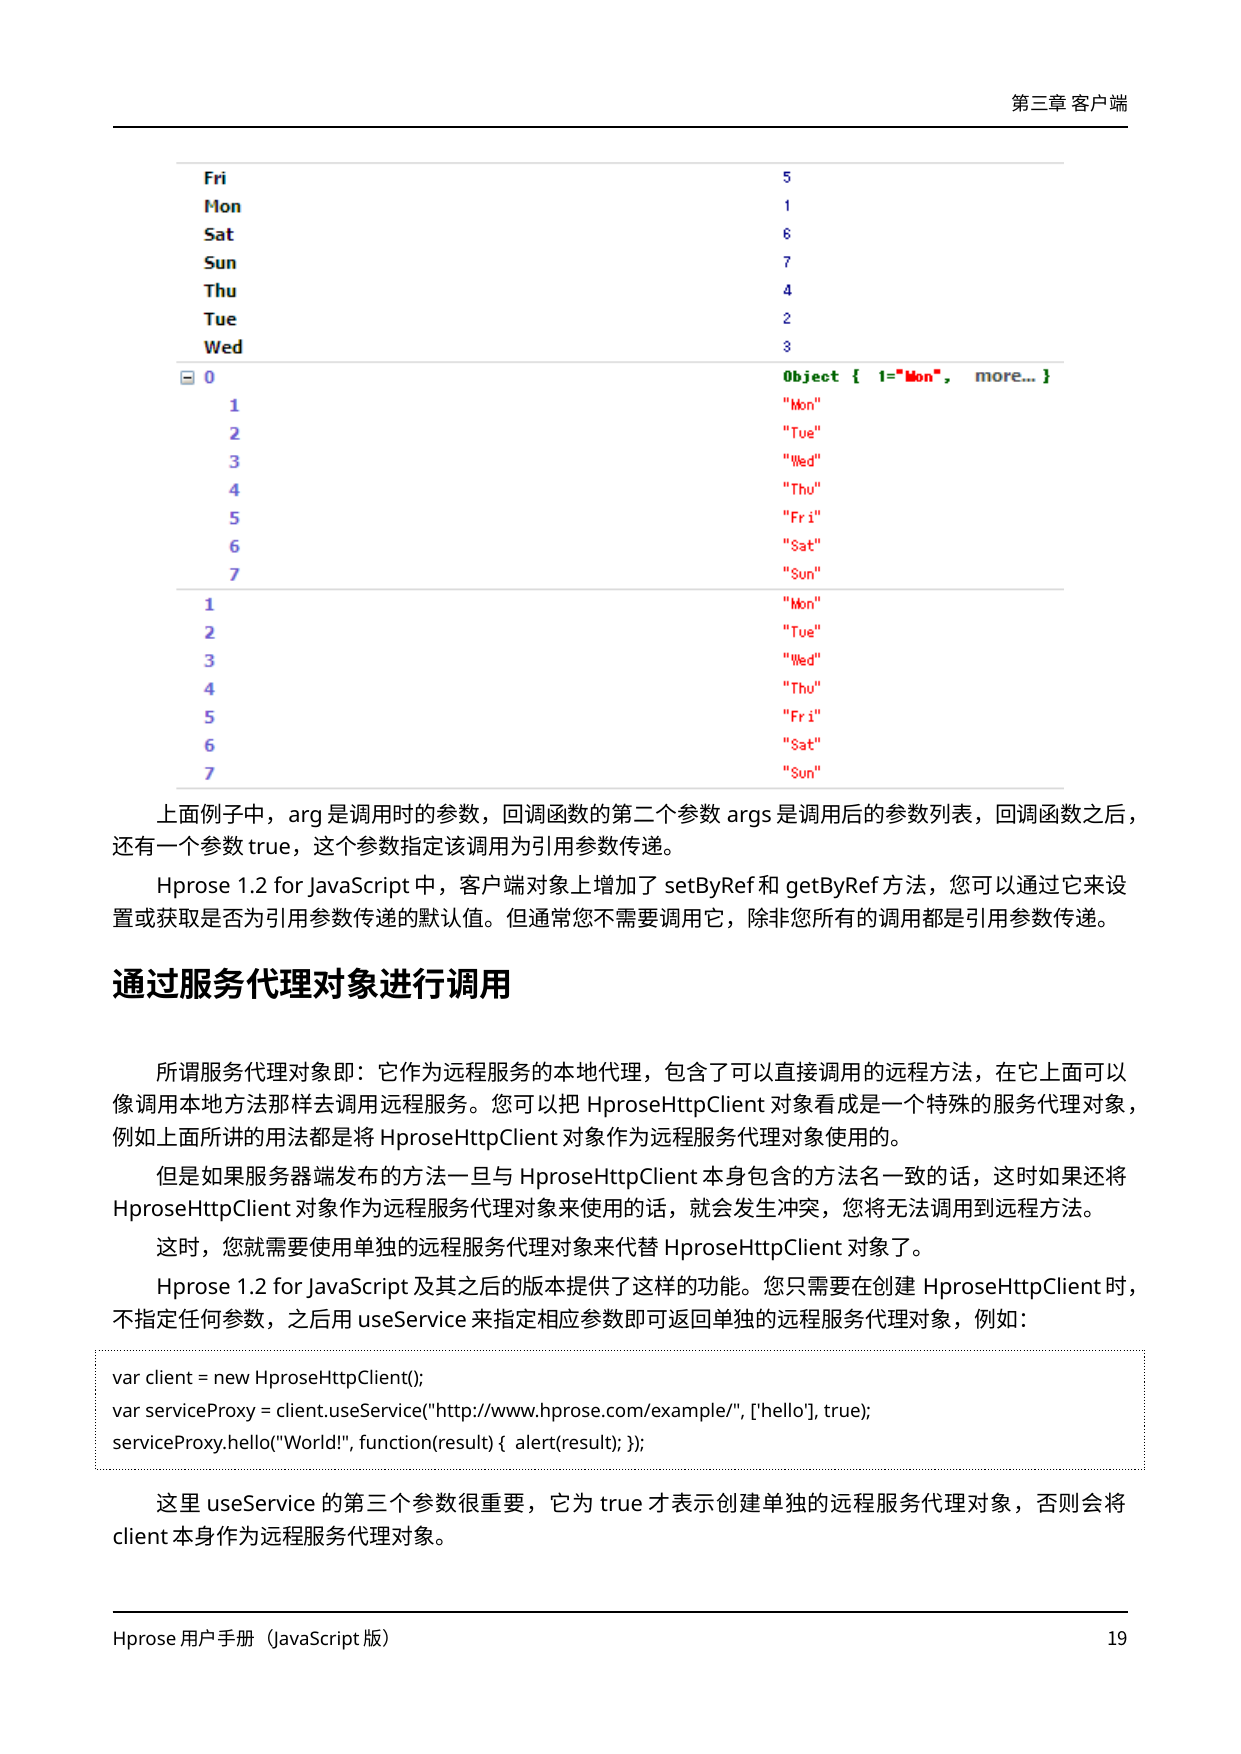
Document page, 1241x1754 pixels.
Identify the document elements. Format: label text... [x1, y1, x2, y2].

text var client = new HproseHttpClient(); [95, 1350, 1145, 1394]
text 这时，您就需要使用单独的远程服务代理对象来代替HproseHttpClient对象了。 [112, 1230, 1128, 1262]
text 上面例子中，arg是调用时的参数，回调函数的第二个参数args是调用后的参数列表，回调函数之后，还有一个参数true，这个参数指定该调用为引用参数传递。 [112, 797, 1128, 862]
text serviceProxy.hello("World!", function(result) { alert(result); }); [95, 1415, 1145, 1469]
text Hprose 1.2 for JavaScript中，客户端对象上增加了setByRef和getByRef方法，您可以通过它来设置或获取是否为引用参数传递的默认值。但通常您不需要调用它，除非您所有的调用都是引用参数传递。 [112, 868, 1128, 933]
picture [176, 162, 1064, 791]
text 这里useService的第三个参数很重要，它为true才表示创建单独的远程服务代理对象，否则会将client本身作为远程服务代理对象。 [112, 1486, 1128, 1551]
text 所谓服务代理对象即：它作为远程服务的本地代理，包含了可以直接调用的远程方法，在它上面可以像调用本地方法那样去调用远程服务。您可以把HproseHttpClient对象看成是一个特殊的服务代理对象，例如上面所讲的用法都是将HproseHttpClient对象作为远程服务代理对象使用的。 [112, 1054, 1128, 1152]
text var serviceProxy = client.useService("http://www.hprose.com/example/", ['hello'], true); [112, 1394, 1128, 1415]
text Hprose 1.2 for JavaScript及其之后的版本提供了这样的功能。您只需要在创建HproseHttpClient时，不指定任何参数，之后用useService来指定相应参数即可返回单独的远程服务代理对象，例如： [112, 1269, 1128, 1334]
text 但是如果服务器端发布的方法一旦与HproseHttpClient本身包含的方法名一致的话，这时如果还将HproseHttpClient对象作为远程服务代理对象来使用的话，就会发生冲突，您将无法调用到远程方法。 [112, 1158, 1128, 1223]
subtitle 通过服务代理对象进行调用 [112, 949, 1128, 1014]
